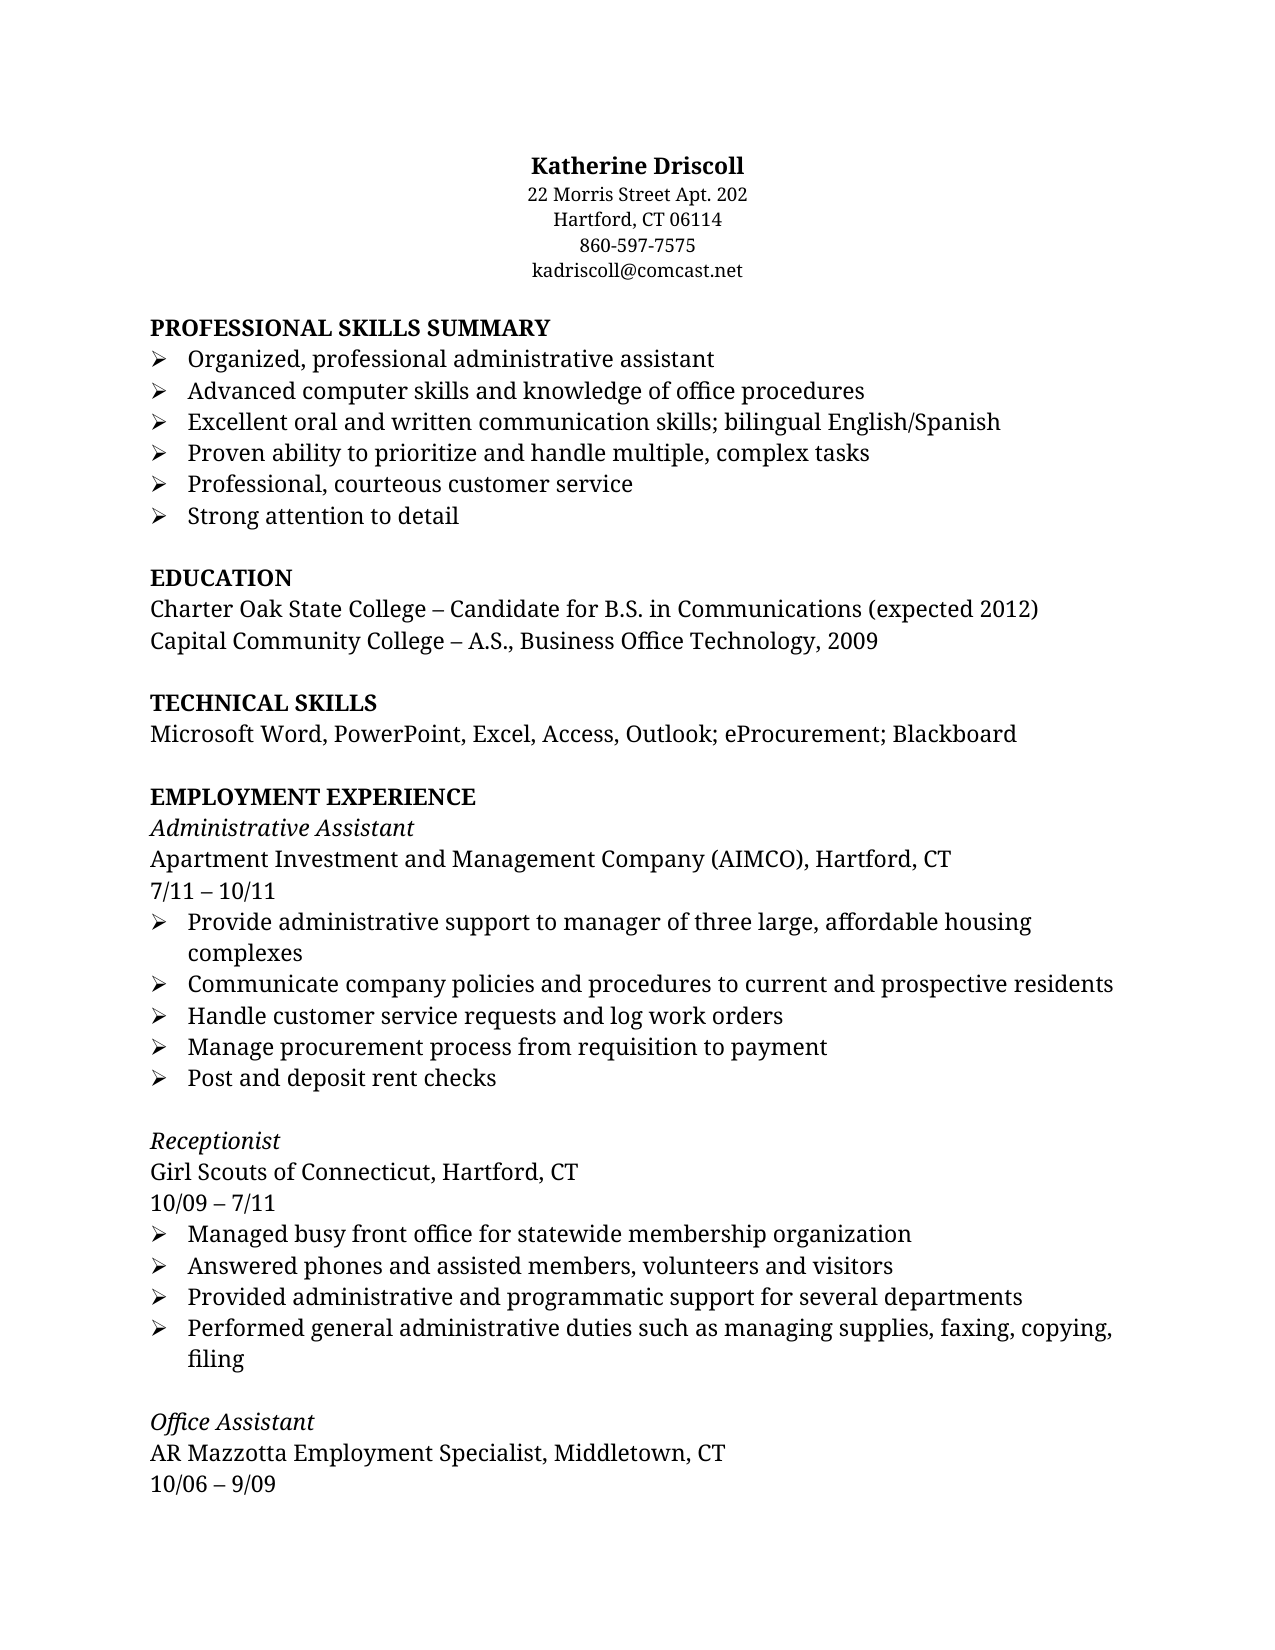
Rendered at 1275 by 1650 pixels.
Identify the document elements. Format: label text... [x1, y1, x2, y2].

list Communicate company policies and procedures to current and prospective residents [150, 968, 1125, 999]
list Provide administrative support to manager of three large, affordable housing complexes [150, 906, 1125, 968]
text 10/06 – 9/09 [150, 1468, 1125, 1499]
subtitle Advanced computer skills and knowledge of office procedures [150, 374, 1125, 406]
text Administrative Assistant [150, 812, 1125, 843]
list Professional, courteous customer service [150, 468, 1125, 499]
text Microsoft Word, PowerPoint, Excel, Access, Outlook; eProcurement; Blackboard [150, 718, 1125, 749]
subtitle EDUCATION [150, 562, 1125, 593]
text TECHNICAL SKILLS [150, 687, 1125, 718]
text PROFESSIONAL SKILLS SUMMARY [150, 312, 1125, 343]
text 22 Morris Street Apt. 202 [150, 181, 1125, 207]
list Strong attention to detail [150, 499, 1125, 531]
text Office Assistant [150, 1406, 1125, 1437]
list Handle customer service requests and log work orders [150, 999, 1125, 1031]
title Katherine Driscoll [150, 150, 1125, 181]
text Charter Oak State College – Candidate for B.S. in Communications (expected 2012) [150, 593, 1125, 624]
text Receptionist [150, 1124, 1125, 1156]
text Apartment Investment and Management Company (AIMCO), Hartford, CT [150, 843, 1125, 874]
text 860-597-7575 [150, 232, 1125, 258]
text Hartford, CT 06114 [150, 207, 1125, 232]
text Capital Community College – A.S., Business Office Technology, 2009 [150, 624, 1125, 656]
text EMPLOYMENT EXPERIENCE [150, 781, 1125, 812]
text 10/09 – 7/11 [150, 1187, 1125, 1218]
subtitle Excellent oral and written communication skills; bilingual English/Spanish [150, 406, 1125, 437]
list Manage procurement process from requisition to payment [150, 1031, 1125, 1062]
list Answered phones and assisted members, volunteers and visitors [150, 1249, 1125, 1281]
list Proven ability to prioritize and handle multiple, complex tasks [150, 437, 1125, 468]
subtitle Organized, professional administrative assistant [150, 343, 1125, 374]
text Girl Scouts of Connecticut, Hartford, CT [150, 1156, 1125, 1187]
list Post and deposit rent checks [150, 1062, 1125, 1093]
list Performed general administrative duties such as managing supplies, faxing, copying, filing [150, 1312, 1125, 1374]
list Provided administrative and programmatic support for several departments [150, 1281, 1125, 1312]
list Managed busy front office for statewide membership organization [150, 1218, 1125, 1249]
text 7/11 – 10/11 [150, 874, 1125, 906]
text kadriscoll@comcast.net [150, 258, 1125, 283]
text AR Mazzotta Employment Specialist, Middletown, CT [150, 1437, 1125, 1468]
